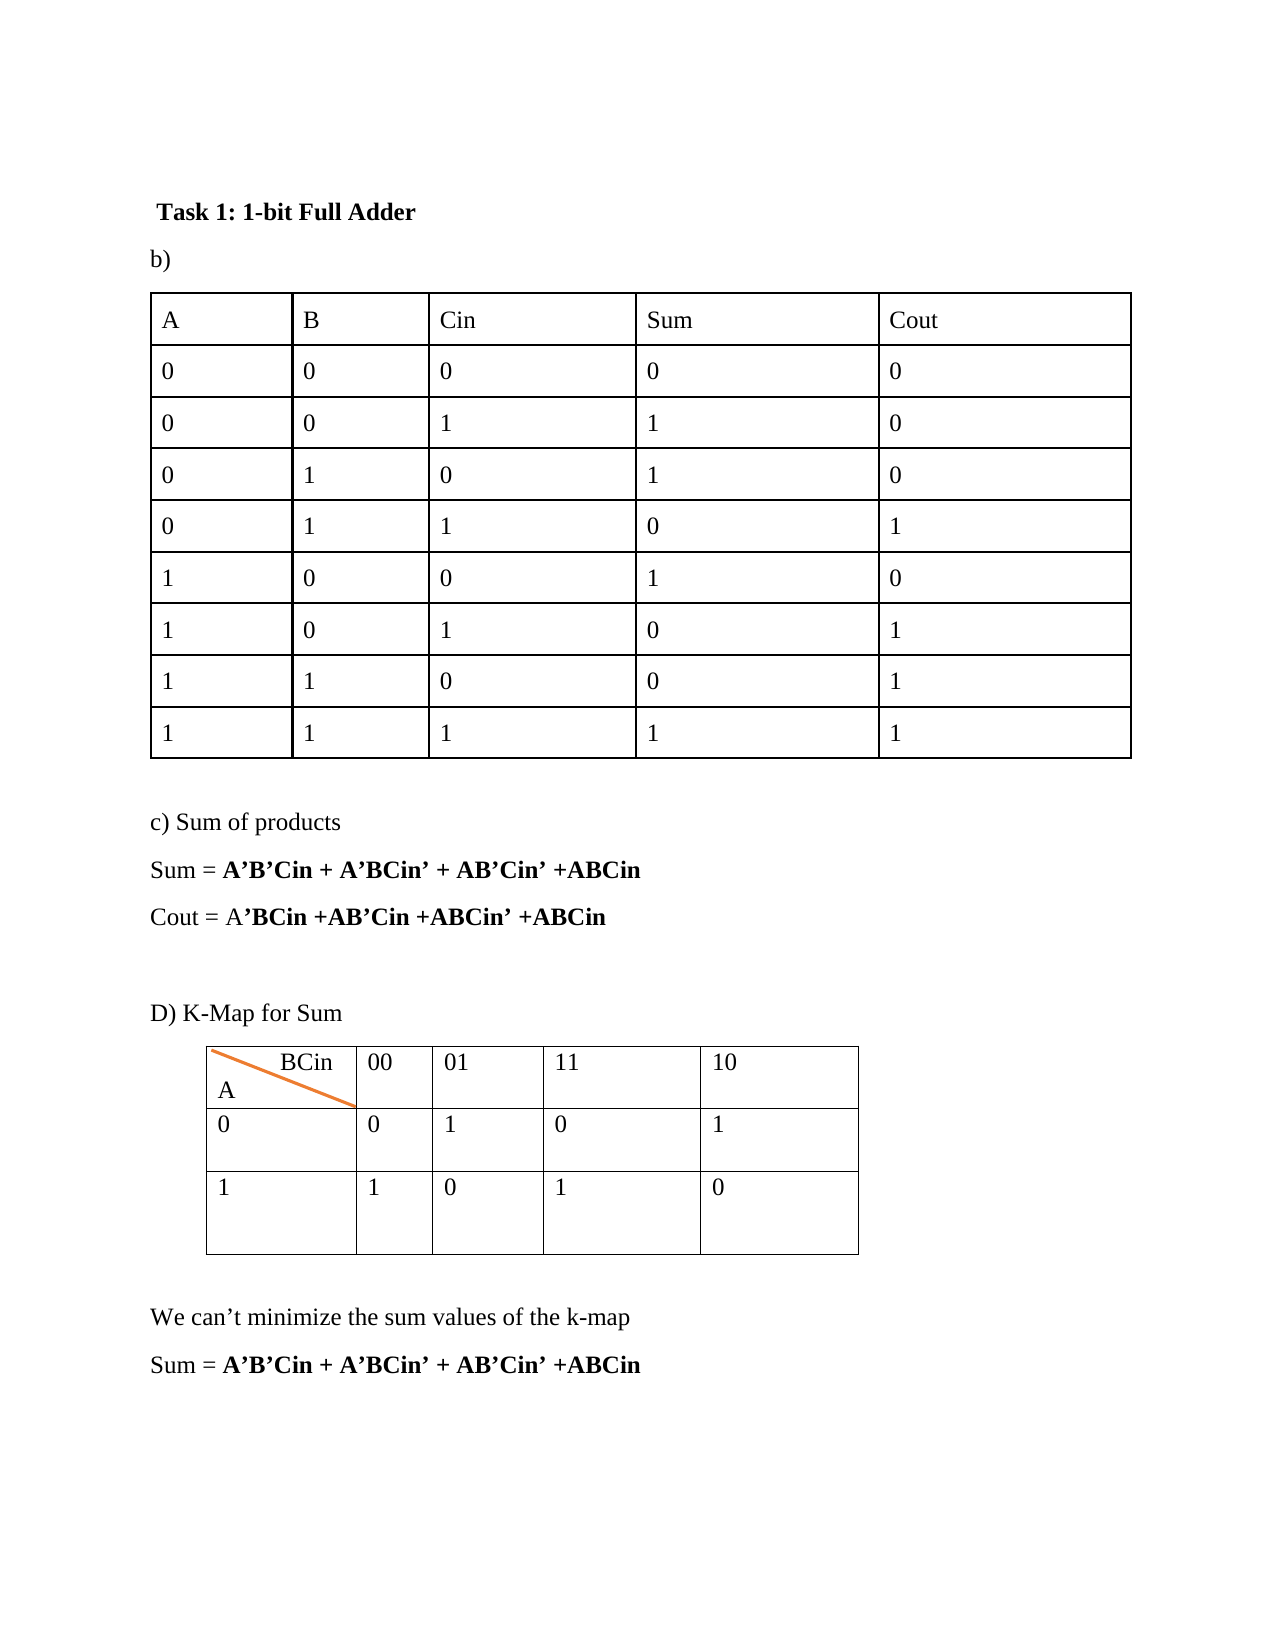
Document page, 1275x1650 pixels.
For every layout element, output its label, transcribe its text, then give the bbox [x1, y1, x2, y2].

table_cell 0 [294, 398, 428, 447]
table_header Sum [637, 294, 878, 344]
table_cell 0 [430, 449, 635, 499]
table_cell 0 [294, 346, 428, 396]
table_cell 0 [637, 656, 878, 706]
table_cell 0 [152, 346, 291, 396]
table_cell 0 [880, 346, 1130, 396]
table_cell 1 [357, 1172, 432, 1253]
table_cell 0 [430, 346, 635, 396]
table_cell 0 [880, 398, 1130, 447]
table_cell 1 [294, 708, 428, 757]
table_header BCin A [207, 1047, 356, 1108]
table_cell 1 [430, 398, 635, 447]
table_cell 0 [152, 398, 291, 447]
table_header A [152, 294, 291, 344]
table_cell 1 [880, 656, 1130, 706]
table_header 10 [701, 1047, 858, 1108]
table_cell 0 [880, 449, 1130, 499]
table_cell 1 [880, 604, 1130, 654]
text Cout = A’BCin +AB’Cin +ABCin’ +ABCin [150, 902, 1125, 931]
table_header B [294, 294, 428, 344]
table_cell 1 [152, 604, 291, 654]
table_cell 0 [880, 553, 1130, 602]
table_cell 0 [430, 656, 635, 706]
table_cell 1 [430, 604, 635, 654]
table_cell 1 [294, 501, 428, 551]
text b) [150, 244, 1125, 273]
table_cell 1 [207, 1172, 356, 1253]
table_cell 1 [430, 708, 635, 757]
table_cell 1 [294, 449, 428, 499]
table_cell 1 [152, 708, 291, 757]
table_cell 0 [207, 1109, 356, 1171]
text c) Sum of products [150, 807, 1125, 836]
table_cell 0 [637, 604, 878, 654]
table_cell 0 [152, 501, 291, 551]
table_cell 0 [637, 346, 878, 396]
table_cell 1 [701, 1109, 858, 1171]
table_cell 1 [880, 501, 1130, 551]
table_cell 1 [433, 1109, 543, 1171]
table_cell 1 [152, 553, 291, 602]
table_cell 1 [544, 1172, 700, 1253]
table_cell 1 [637, 553, 878, 602]
text We can’t minimize the sum values of the k-map [150, 1302, 1125, 1331]
table_cell 0 [430, 553, 635, 602]
text D) K-Map for Sum [150, 998, 1125, 1027]
table_cell 0 [433, 1172, 543, 1253]
table_header 01 [433, 1047, 543, 1108]
table_header 11 [544, 1047, 700, 1108]
table_cell 0 [152, 449, 291, 499]
table_cell 1 [637, 398, 878, 447]
table_cell 0 [637, 501, 878, 551]
table_cell 1 [294, 656, 428, 706]
table_cell 0 [294, 553, 428, 602]
table_cell 1 [637, 449, 878, 499]
table_cell 0 [294, 604, 428, 654]
table_cell 0 [701, 1172, 858, 1253]
table_cell 1 [152, 656, 291, 706]
table_header Cin [430, 294, 635, 344]
table_cell 0 [357, 1109, 432, 1171]
table_header 00 [357, 1047, 432, 1108]
text Task 1: 1-bit Full Adder [150, 197, 1125, 226]
text Sum = A’B’Cin + A’BCin’ + AB’Cin’ +ABCin [150, 855, 1125, 883]
table_cell 1 [880, 708, 1130, 757]
table_cell 1 [430, 501, 635, 551]
text Sum = A’B’Cin + A’BCin’ + AB’Cin’ +ABCin [150, 1350, 1125, 1379]
table_cell 0 [544, 1109, 700, 1171]
table_cell 1 [637, 708, 878, 757]
table_header Cout [880, 294, 1130, 344]
